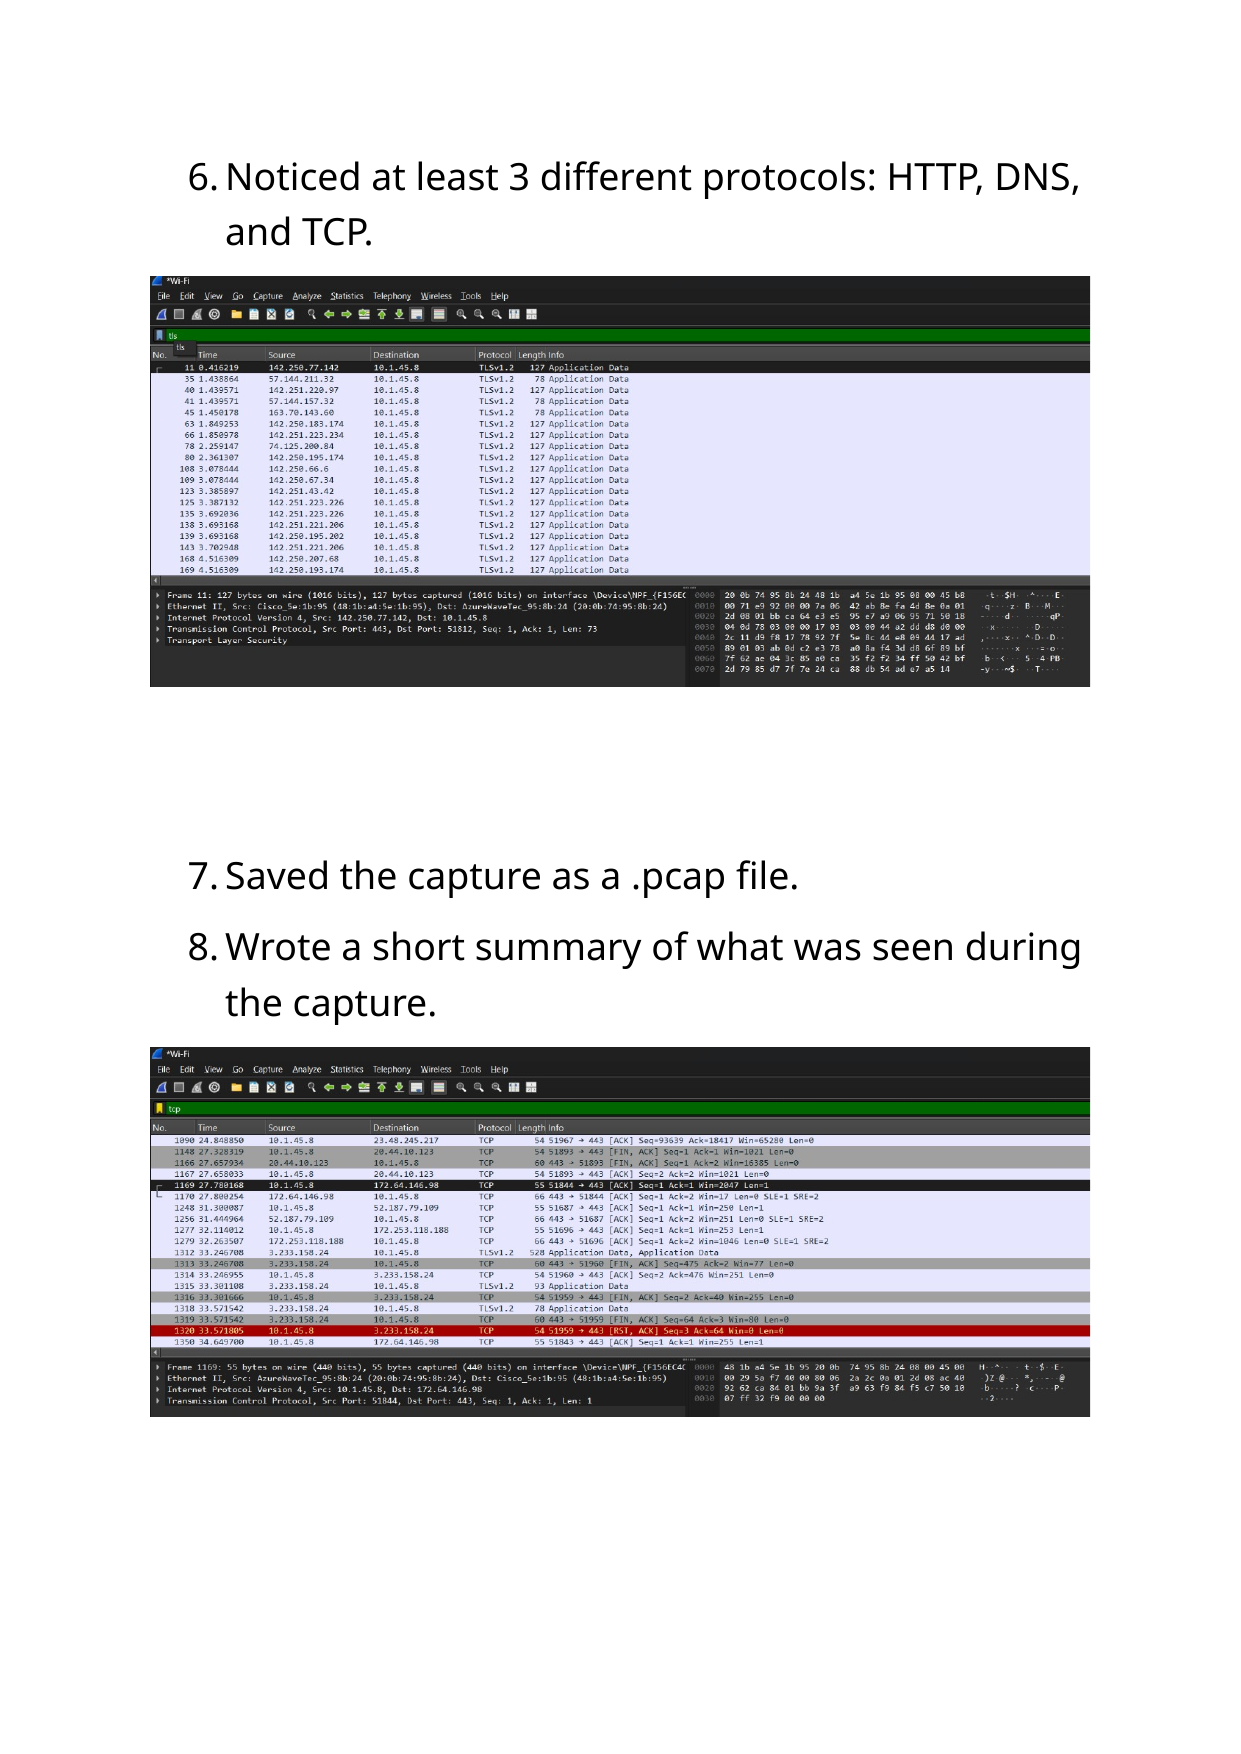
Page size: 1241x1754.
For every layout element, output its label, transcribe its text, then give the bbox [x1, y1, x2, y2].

list Saved the capture as a .pcap file. [187, 849, 1090, 900]
picture [150, 1047, 1091, 1417]
list Wrote a short summary of what was seen during the capture. [187, 921, 1090, 1027]
list Noticed at least 3 different protocols: HTTP, DNS, and TCP. [187, 150, 1090, 256]
picture [150, 276, 1091, 687]
